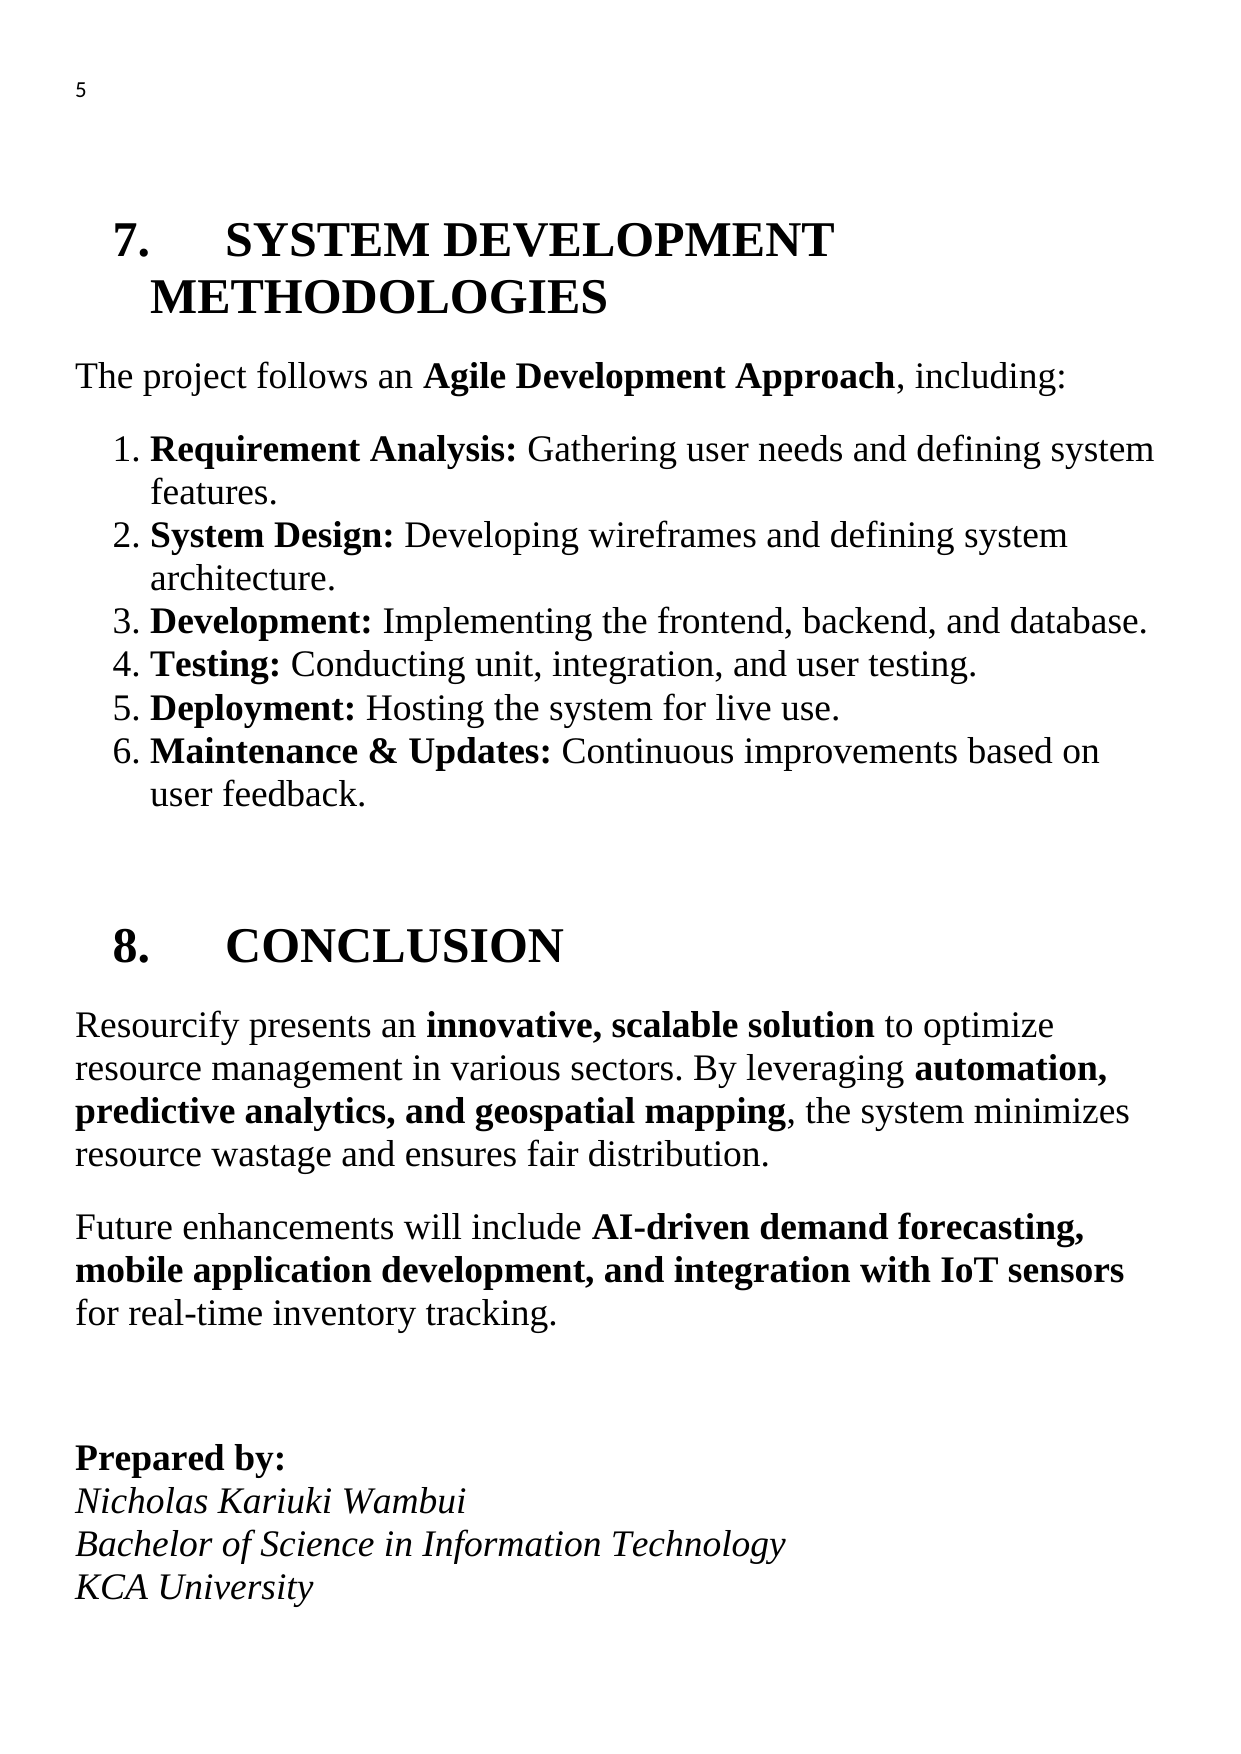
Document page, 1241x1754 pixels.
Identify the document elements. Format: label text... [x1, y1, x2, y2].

list Maintenance & Updates: Continuous improvements based on user feedback. [112, 728, 1165, 814]
list Deployment: Hosting the system for live use. [112, 685, 1165, 728]
text Future enhancements will include AI-driven demand forecasting, mobile application development, and integration with IoT sensors for real-time inventory tracking. [75, 1204, 1165, 1333]
list Requirement Analysis: Gathering user needs and defining system features. [112, 426, 1165, 512]
text Resourcify presents an innovative, scalable solution to optimize resource management in various sectors. By leveraging automation, predictive analytics, and geospatial mapping, the system minimizes resource wastage and ensures fair distribution. [75, 1002, 1165, 1175]
list System Design: Developing wireframes and defining system architecture. [112, 512, 1165, 599]
text Prepared by: Nicholas Kariuki Wambui Bachelor of Science in Information Technology KCA University [75, 1435, 1165, 1607]
list Development: Implementing the frontend, backend, and database. [112, 599, 1165, 642]
subtitle SYSTEM DEVELOPMENT METHODOLOGIES [112, 210, 1165, 325]
list Testing: Conducting unit, integration, and user testing. [112, 642, 1165, 685]
subtitle CONCLUSION [112, 916, 1165, 973]
text The project follows an Agile Development Approach, including: [75, 354, 1165, 397]
